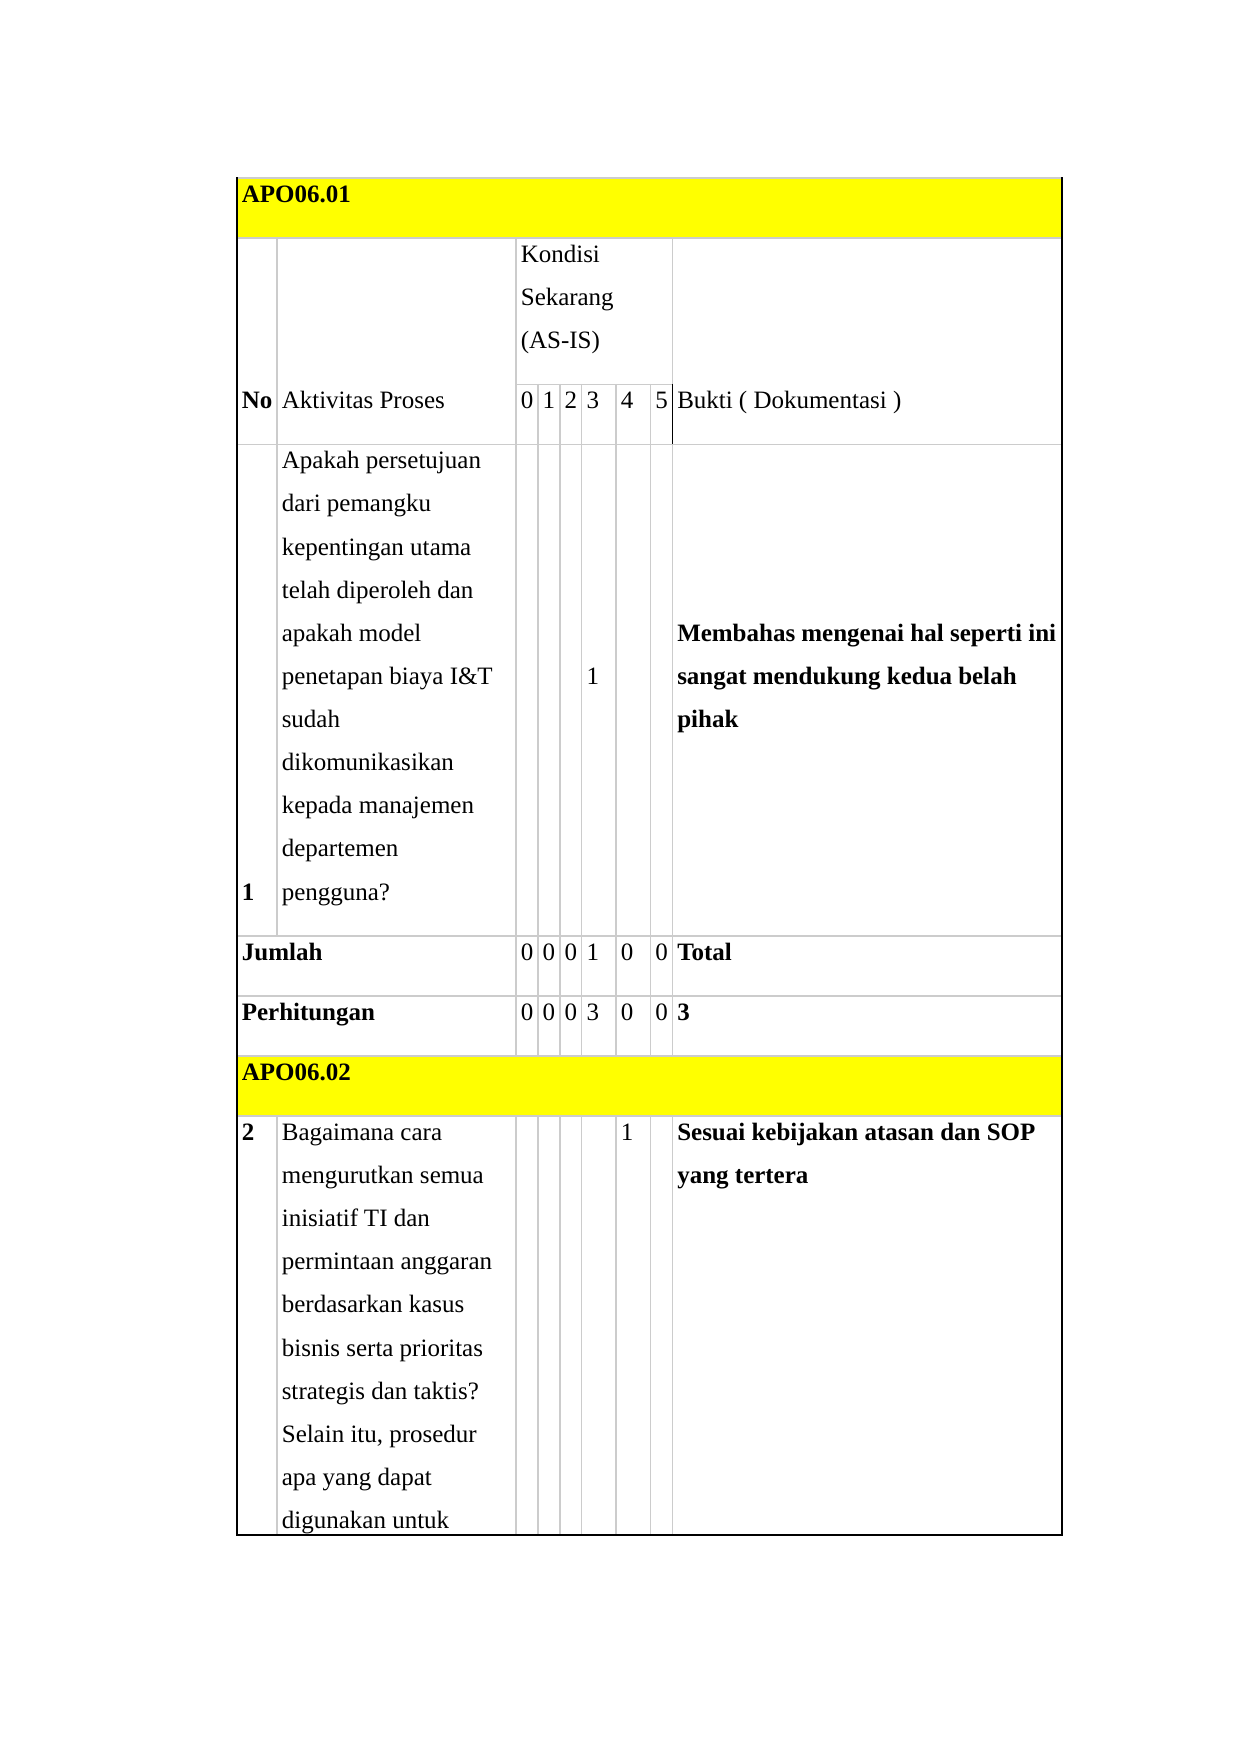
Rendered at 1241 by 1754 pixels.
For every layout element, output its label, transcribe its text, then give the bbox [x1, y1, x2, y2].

table_cell 3 [582, 997, 615, 1055]
table_cell Apakah persetujuan dari pemangku kepentingan utama telah diperoleh dan apakah model penetapan biaya I&T sudah dikomunikasikan kepada manajemen departemen pengguna? [278, 445, 515, 935]
table_cell APO06.01 [238, 179, 1061, 237]
table_cell Aktivitas Proses [278, 239, 515, 444]
table_cell 1 [582, 937, 615, 995]
table_cell 3 [582, 385, 615, 444]
table_cell 0 [617, 937, 650, 995]
table_cell [517, 1117, 537, 1534]
table_cell 0 [539, 937, 559, 995]
table_cell Total [673, 937, 1061, 995]
table_cell [651, 445, 672, 935]
table_cell 0 [517, 385, 537, 444]
table_cell 0 [651, 997, 672, 1055]
table_cell [517, 445, 537, 935]
table_cell [539, 1117, 559, 1534]
table_cell 0 [651, 937, 672, 995]
table_cell Bukti ( Dokumentasi ) [673, 239, 1061, 444]
table_cell 5 [651, 385, 672, 444]
table_cell 0 [517, 937, 537, 995]
table_cell 3 [673, 997, 1061, 1055]
table_cell Kondisi Sekarang (AS-IS) [517, 239, 672, 384]
table_cell Membahas mengenai hal seperti ini sangat mendukung kedua belah pihak [673, 445, 1061, 935]
table_cell [561, 445, 581, 935]
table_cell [278, 1117, 515, 1534]
table_cell [582, 1117, 615, 1534]
table_cell 0 [539, 997, 559, 1055]
table_cell 1 [582, 445, 615, 935]
table_cell 1 [238, 445, 276, 935]
table_cell APO06.02 [238, 1057, 1061, 1115]
table_cell 0 [517, 997, 537, 1055]
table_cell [673, 1117, 1061, 1534]
table_cell 0 [561, 937, 581, 995]
table_cell Perhitungan [238, 997, 515, 1055]
table_cell No [238, 239, 276, 444]
table_cell [539, 445, 559, 935]
table_cell 1 [617, 1117, 650, 1534]
table_cell 4 [617, 385, 650, 444]
table_cell 0 [617, 997, 650, 1055]
table_cell 0 [561, 997, 581, 1055]
table_cell [617, 445, 650, 935]
table_cell 2 [561, 385, 581, 444]
table_cell Jumlah [238, 937, 515, 995]
table_cell 1 [539, 385, 559, 444]
table_cell [561, 1117, 581, 1534]
table_cell 2 [238, 1117, 276, 1534]
table_cell [651, 1117, 672, 1534]
